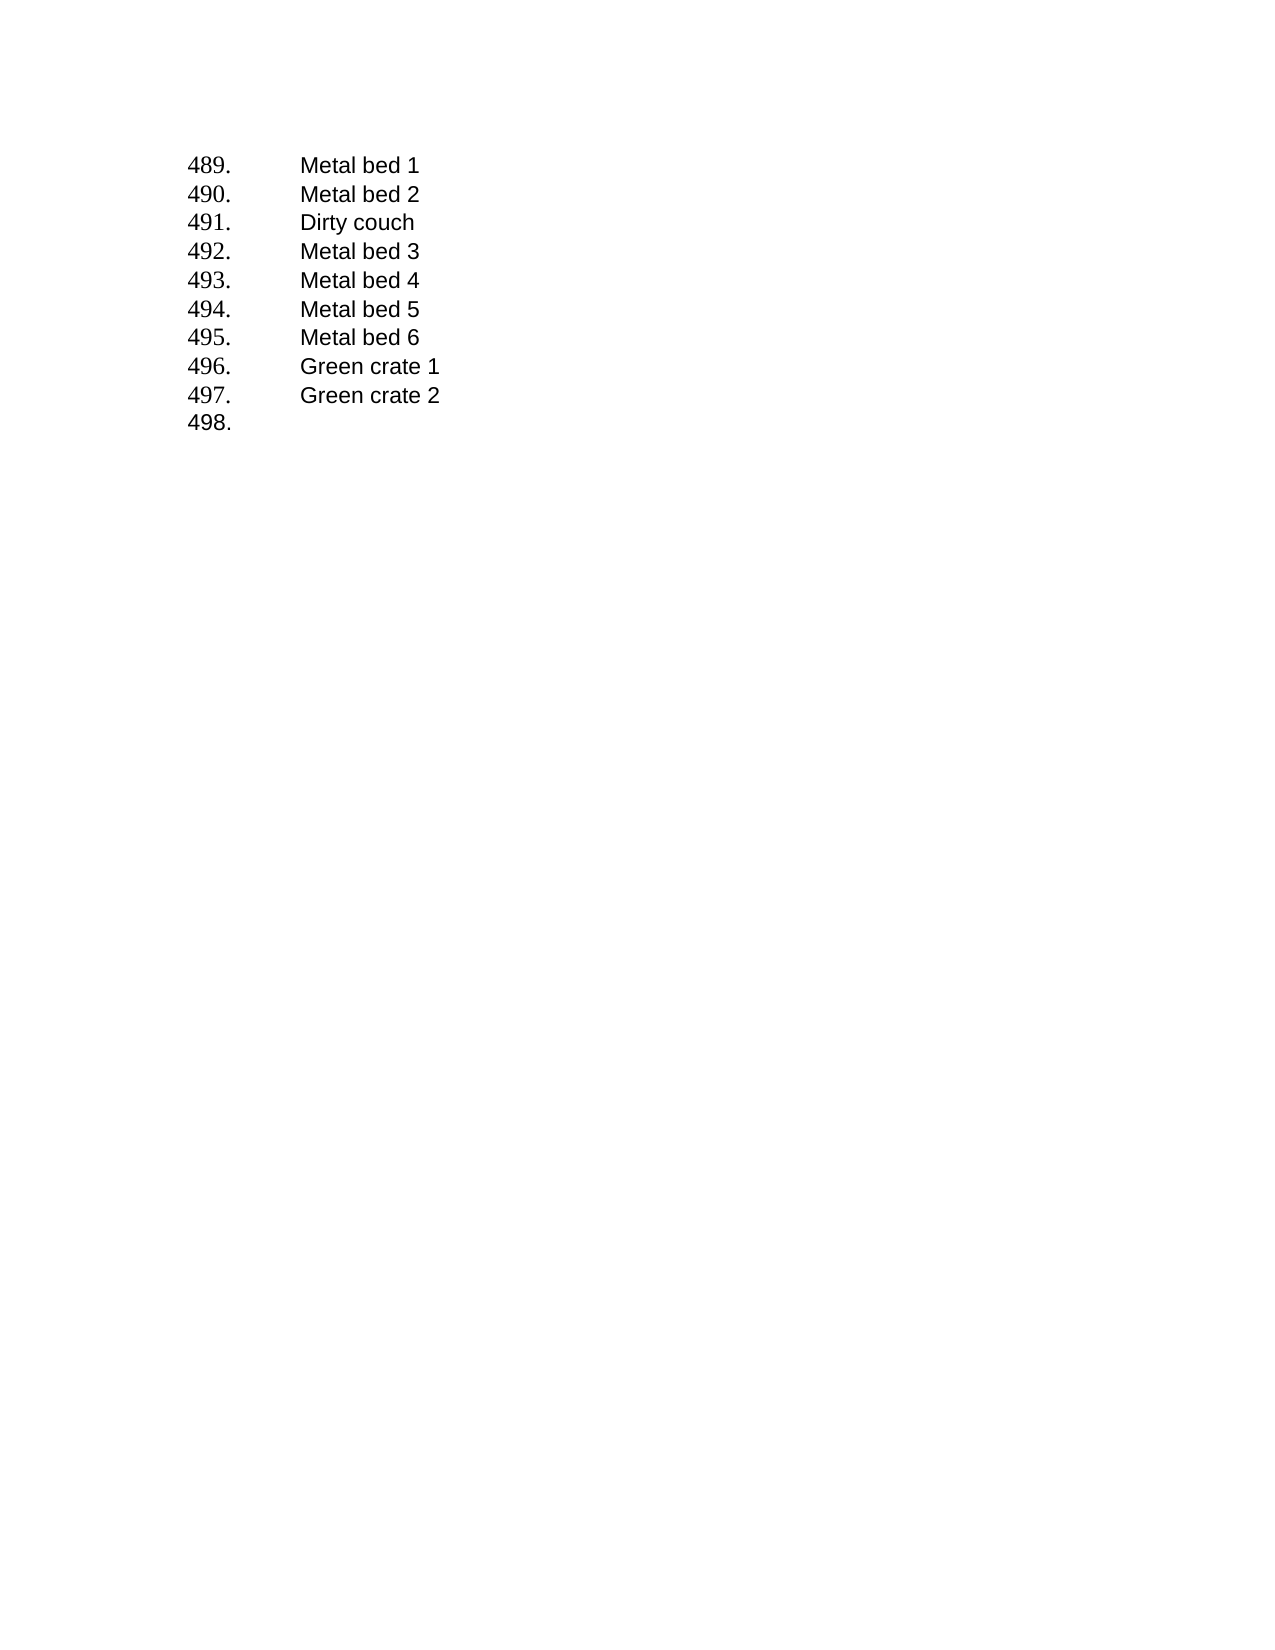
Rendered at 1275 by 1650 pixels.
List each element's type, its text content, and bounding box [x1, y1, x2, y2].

list Metal bed 5 [187, 294, 1125, 322]
list Metal bed 2 [187, 179, 1125, 207]
list Metal bed 1 [187, 150, 1125, 179]
list Metal bed 4 [187, 265, 1125, 294]
list Metal bed 6 [187, 322, 1125, 351]
list Dirty couch [187, 207, 1125, 236]
list Green crate 2 [187, 380, 1125, 409]
list Green crate 1 [187, 351, 1125, 380]
list Metal bed 3 [187, 236, 1125, 265]
